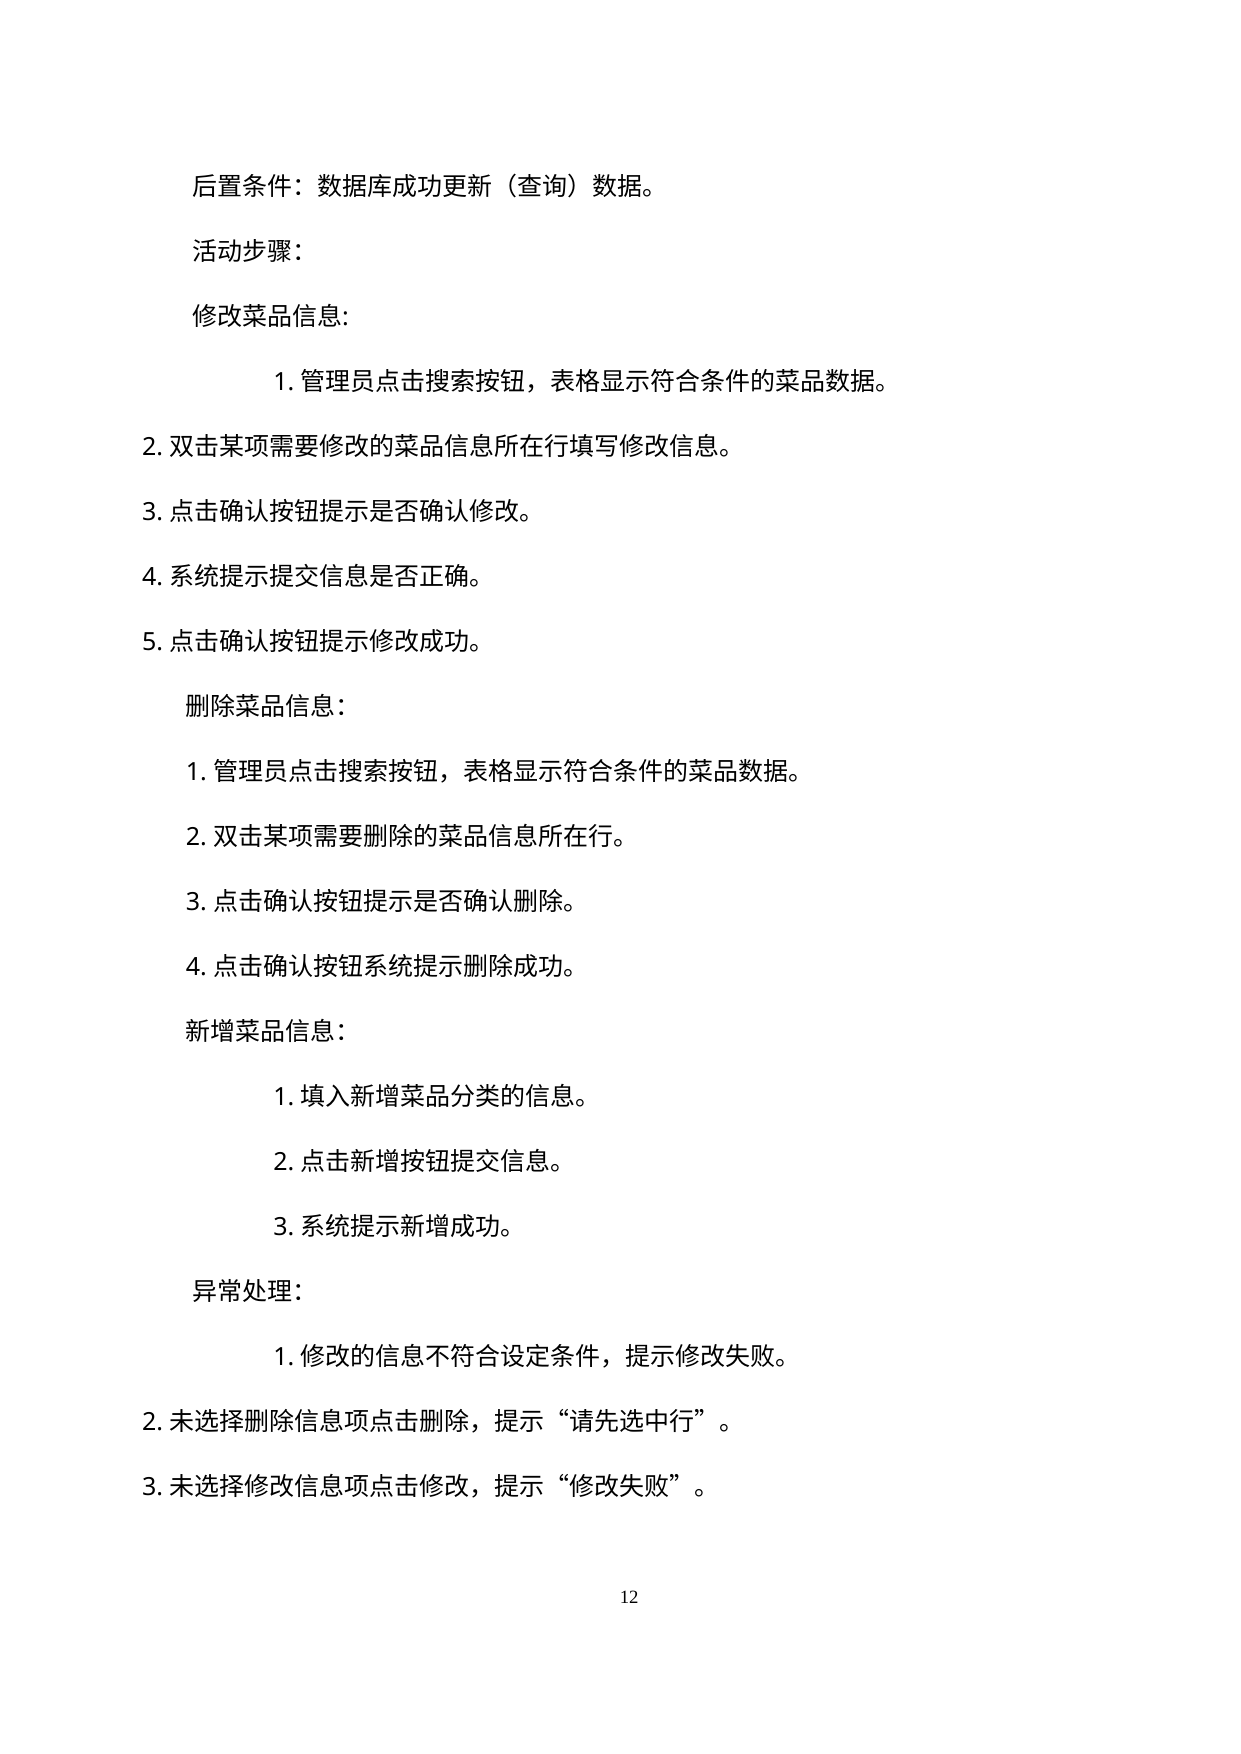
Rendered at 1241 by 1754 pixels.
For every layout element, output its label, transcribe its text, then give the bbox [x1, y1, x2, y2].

list 点击确认按钮提示是否确认删除。 [142, 867, 1116, 932]
list 系统提示新增成功。 [273, 1192, 1116, 1257]
text 修改菜品信息: [142, 282, 1116, 347]
list 删除菜品信息： [142, 672, 1116, 737]
list 未选择修改信息项点击修改，提示“修改失败”。 [142, 1452, 1116, 1517]
list 修改的信息不符合设定条件，提示修改失败。 [273, 1322, 1116, 1387]
list 双击某项需要删除的菜品信息所在行。 [142, 802, 1116, 867]
list 双击某项需要修改的菜品信息所在行填写修改信息。 [142, 412, 1116, 477]
list 填入新增菜品分类的信息。 [273, 1062, 1116, 1127]
list 管理员点击搜索按钮，表格显示符合条件的菜品数据。 [142, 737, 1116, 802]
list 系统提示提交信息是否正确。 [142, 542, 1116, 607]
text 异常处理： [142, 1257, 1116, 1322]
text 后置条件：数据库成功更新（查询）数据。 [142, 152, 1116, 217]
list 点击确认按钮提示是否确认修改。 [142, 477, 1116, 542]
list 未选择删除信息项点击删除，提示“请先选中行”。 [142, 1387, 1116, 1452]
list 点击确认按钮提示修改成功。 [142, 607, 1116, 672]
list 管理员点击搜索按钮，表格显示符合条件的菜品数据。 [273, 347, 1116, 412]
list 新增菜品信息： [142, 997, 1116, 1062]
list 点击确认按钮系统提示删除成功。 [142, 932, 1116, 997]
text 活动步骤： [142, 217, 1116, 282]
list 点击新增按钮提交信息。 [273, 1127, 1116, 1192]
